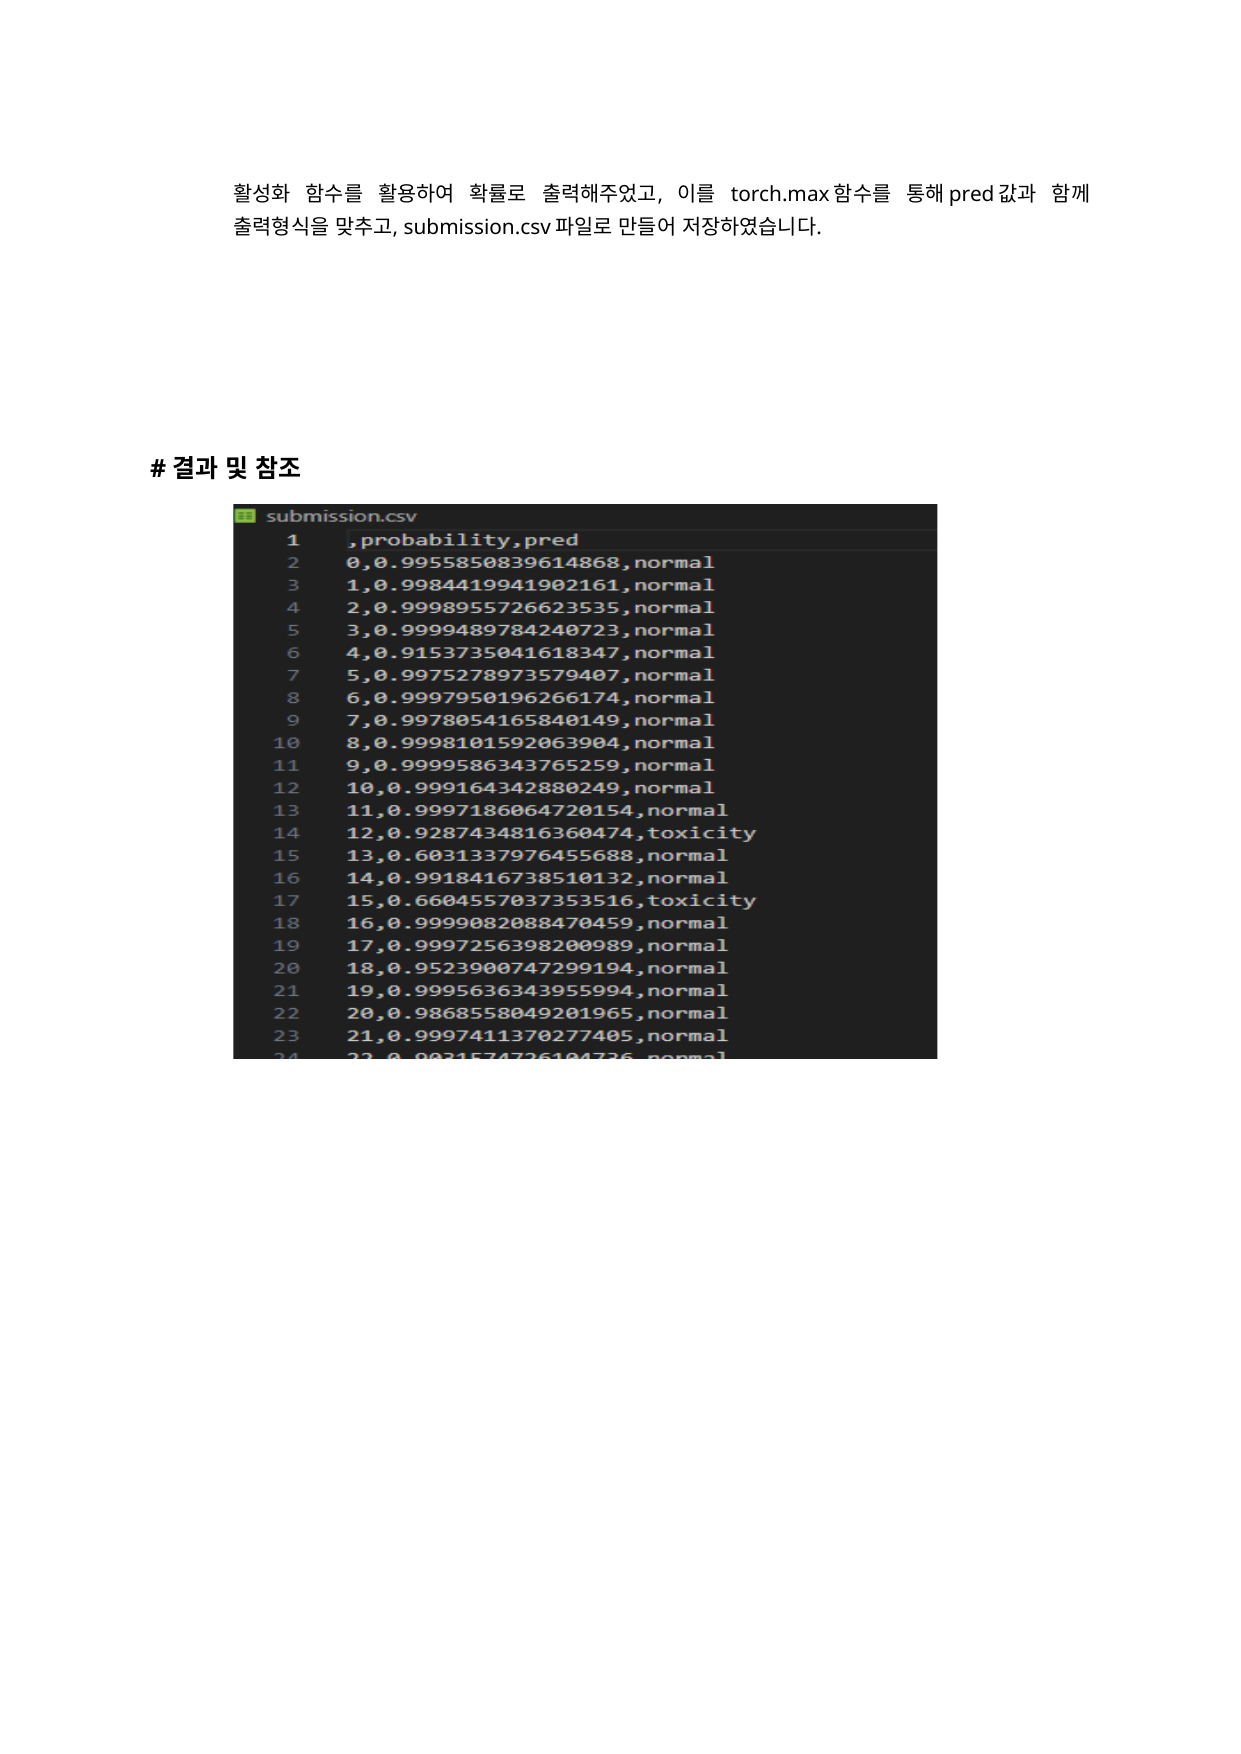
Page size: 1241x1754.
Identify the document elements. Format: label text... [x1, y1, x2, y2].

text # 결과 및 참조 [150, 448, 1090, 485]
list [233, 177, 1090, 240]
picture [233, 504, 938, 1059]
